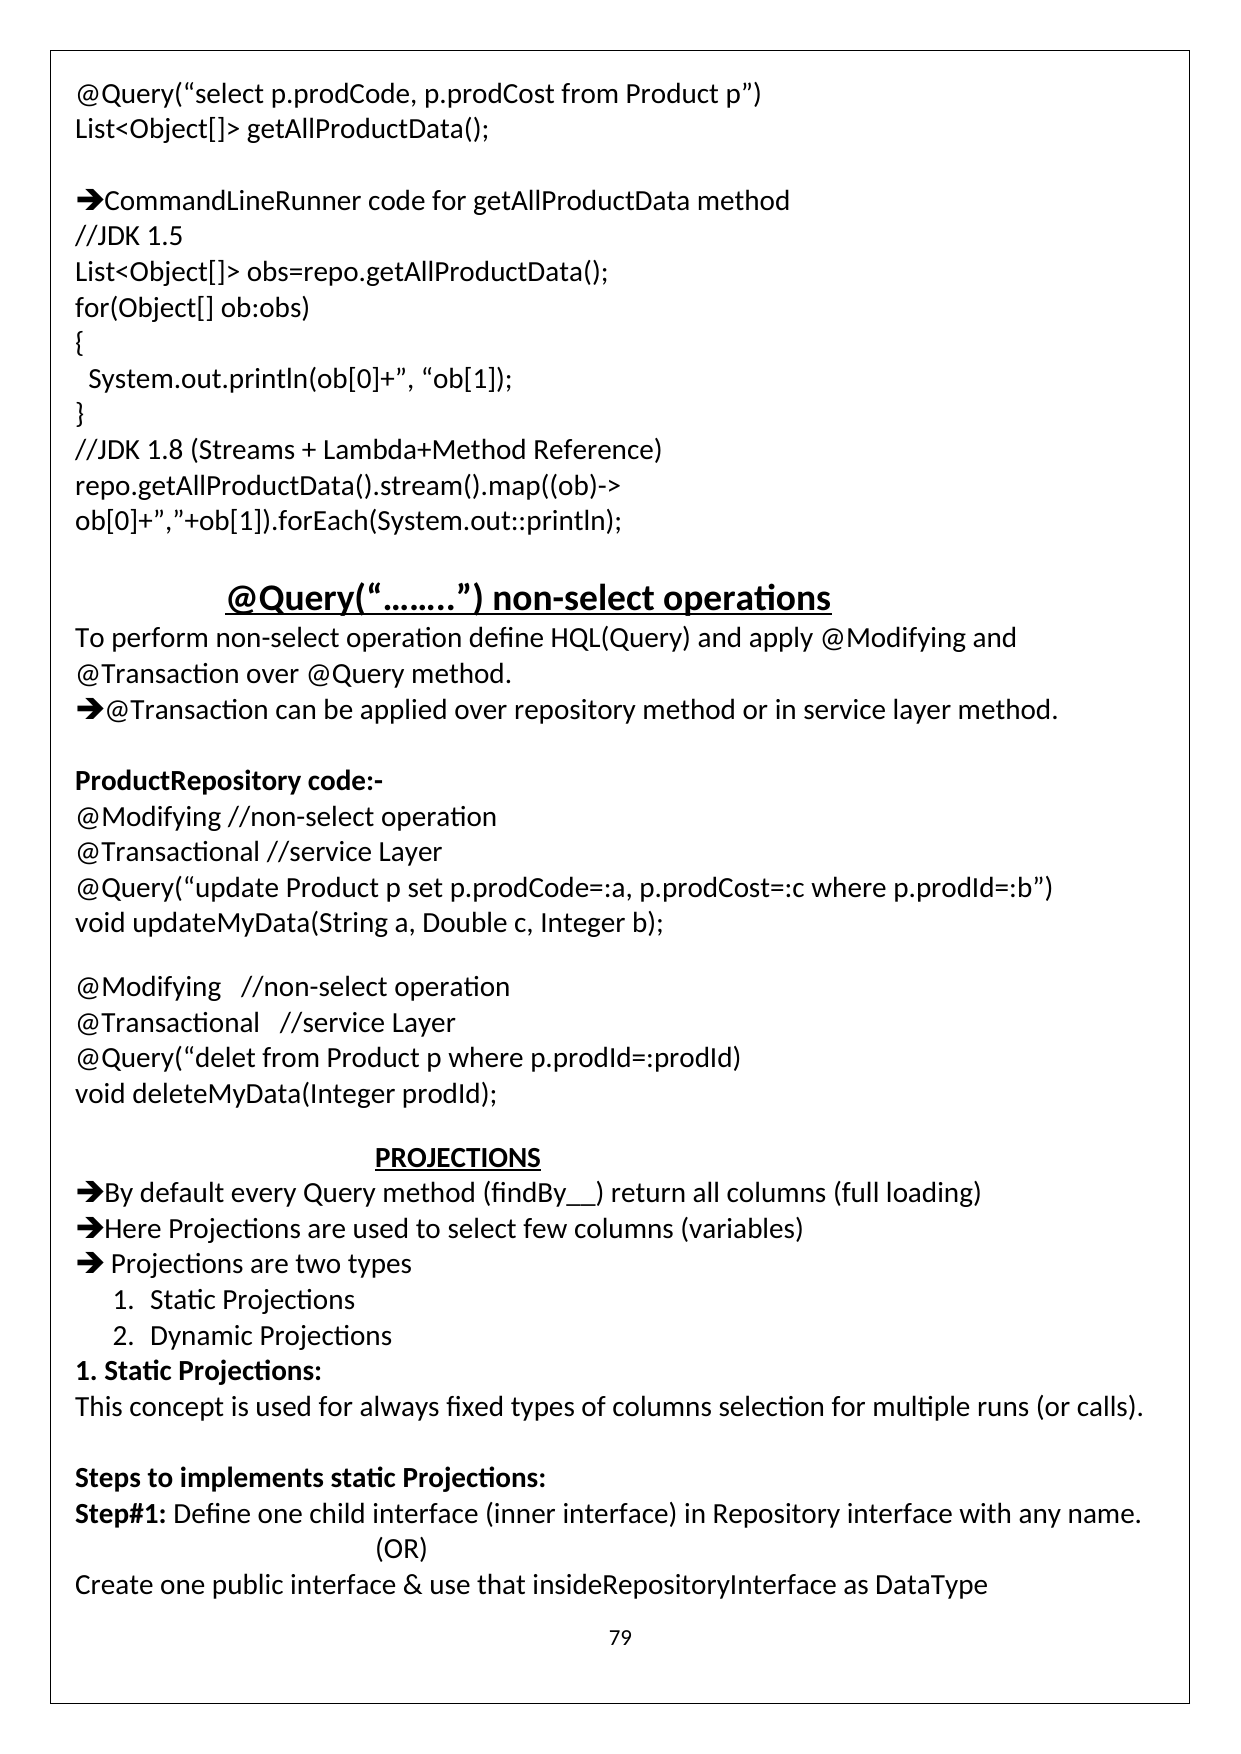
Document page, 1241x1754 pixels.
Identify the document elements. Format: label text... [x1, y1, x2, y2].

list Static Projections [112, 1281, 1165, 1317]
text Step#1: Define one child interface (inner interface) in Repository interface with any name. [75, 1495, 1165, 1531]
text @Query(“delet from Product p where p.prodId=:prodId) [75, 1039, 1165, 1075]
text { [75, 324, 1165, 360]
text List<Object[]> obs=repo.getAllProductData(); [75, 253, 1165, 289]
text @Transaction can be applied over repository method or in service layer method. [75, 691, 1165, 726]
text List<Object[]> getAllProductData(); [75, 111, 1165, 146]
text @Query(“select p.prodCode, p.prodCost from Product p”) [75, 75, 1165, 111]
text @Modifying //non-select operation [75, 798, 1165, 833]
text System.out.println(ob[0]+”, “ob[1]); [75, 360, 1165, 396]
text for(Object[] ob:obs) [75, 289, 1165, 324]
text By default every Query method (findBy__) return all columns (full loading) [75, 1174, 1165, 1210]
text This concept is used for always fixed types of columns selection for multiple runs (or calls). [75, 1388, 1165, 1424]
text Here Projections are used to select few columns (variables) [75, 1210, 1165, 1246]
text //JDK 1.5 [75, 217, 1165, 253]
text //JDK 1.8 (Streams + Lambda+Method Reference) [75, 431, 1165, 467]
text void deleteMyData(Integer prodId); [75, 1075, 1165, 1111]
text void updateMyData(String a, Double c, Integer b); [75, 904, 1165, 940]
text @Transactional //service Layer [75, 833, 1165, 869]
text @Query(“update Product p set p.prodCode=:a, p.prodCost=:c where p.prodId=:b”) [75, 869, 1165, 904]
text @Modifying //non-select operation [75, 968, 1165, 1004]
text Projections are two types [75, 1246, 1165, 1281]
list Dynamic Projections [112, 1317, 1165, 1352]
text ProductRepository code:- [75, 762, 1165, 798]
text CommandLineRunner code for getAllProductData method [75, 182, 1165, 217]
text To perform non-select operation define HQL(Query) and apply @Modifying and @Transaction over @Query method. [75, 619, 1165, 691]
text } [75, 396, 1165, 431]
text 1. Static Projections: [75, 1352, 1165, 1388]
text (OR) [75, 1531, 1165, 1566]
text @Query(“……..”) non-select operations [150, 574, 1165, 619]
text @Transactional //service Layer [75, 1004, 1165, 1039]
text repo.getAllProductData().stream().map((ob)-> ob[0]+”,”+ob[1]).forEach(System.out::println); [75, 467, 1165, 538]
text Create one public interface & use that insideRepositoryInterface as DataType [75, 1566, 1165, 1602]
text PROJECTIONS [75, 1139, 1165, 1174]
text Steps to implements static Projections: [75, 1459, 1165, 1495]
